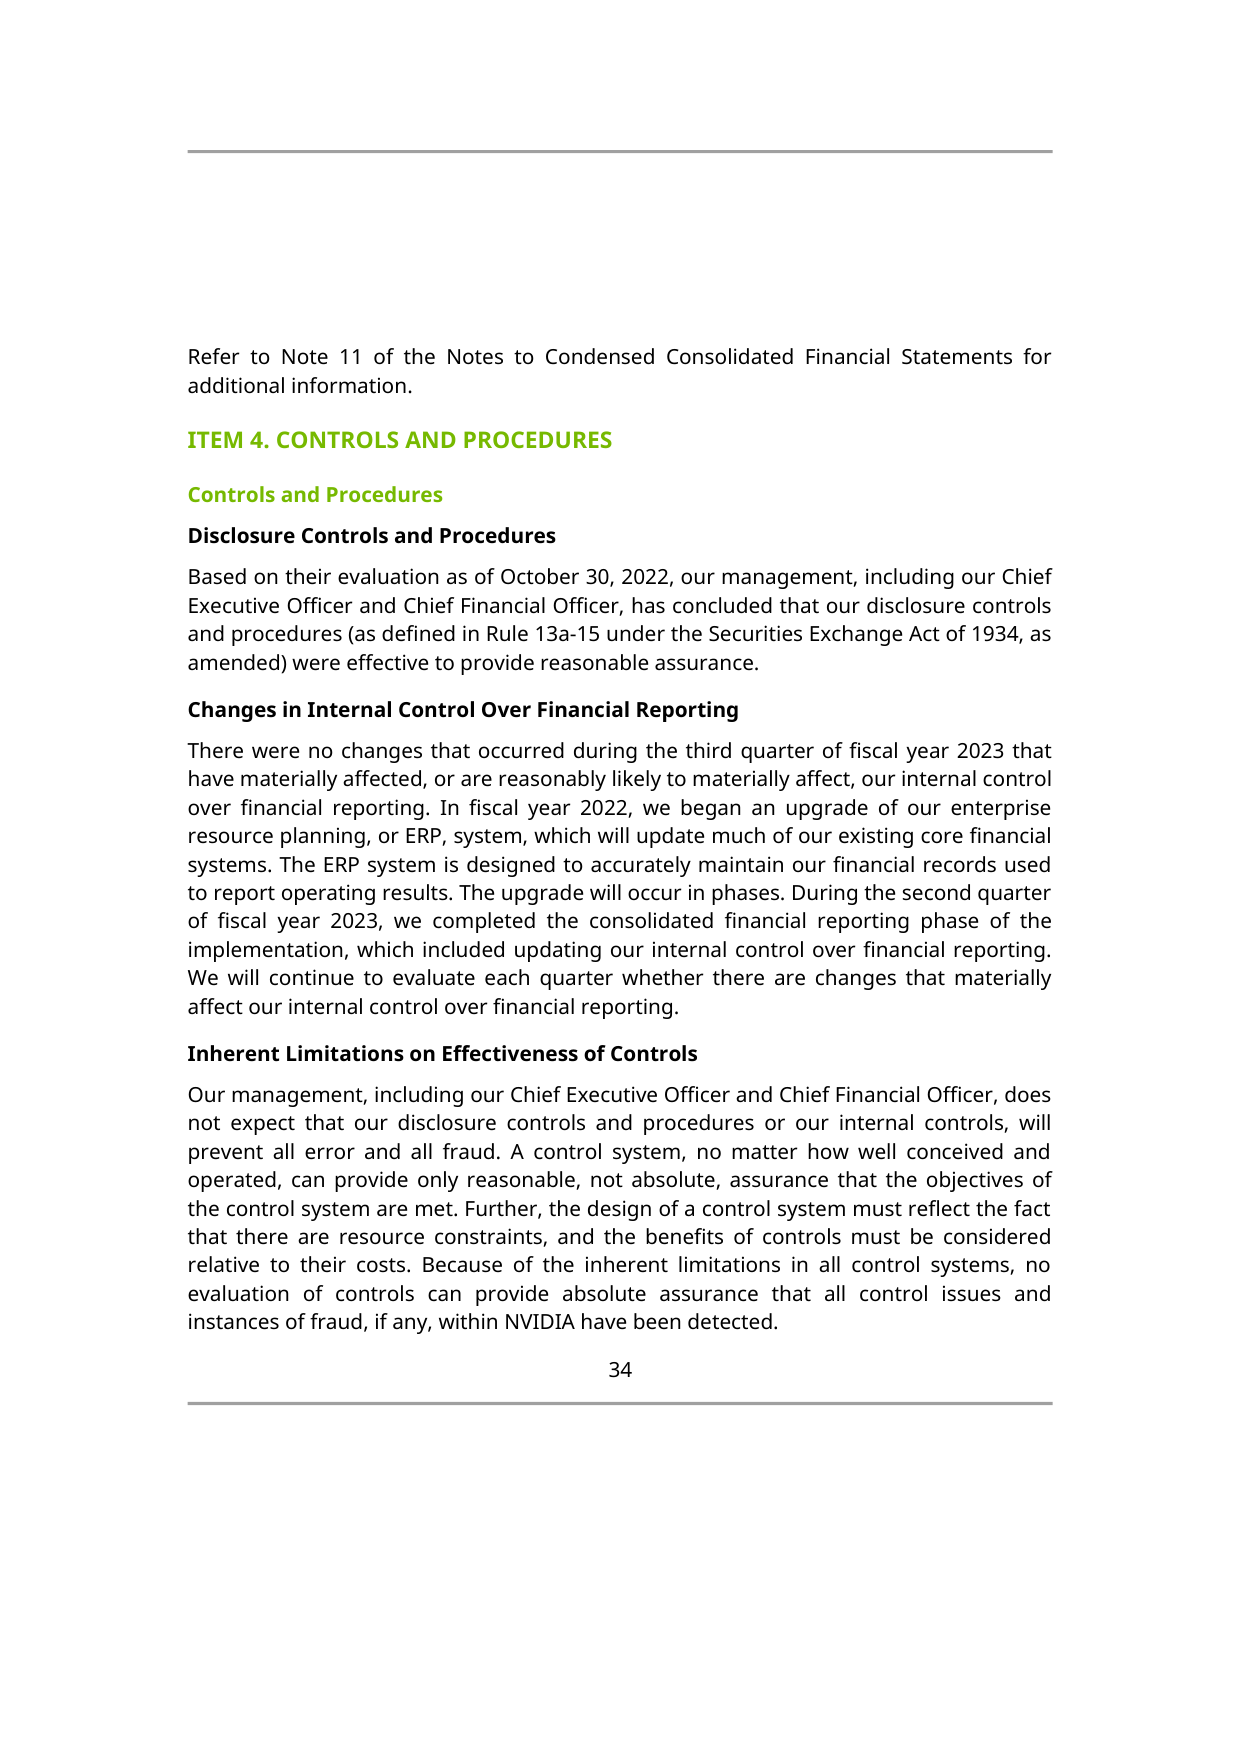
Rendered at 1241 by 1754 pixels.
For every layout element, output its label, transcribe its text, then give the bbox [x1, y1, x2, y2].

text Our management, including our Chief Executive Officer and Chief Financial Officer, does not expect that our disclosure controls and procedures or our internal controls, will prevent all error and all fraud. A control system, no matter how well conceived and operated, can provide only reasonable, not absolute, assurance that the objectives of the control system are met. Further, the design of a control system must reflect the fact that there are resource constraints, and the benefits of controls must be considered relative to their costs. Because of the inherent limitations in all control systems, no evaluation of controls can provide absolute assurance that all control issues and instances of fraud, if any, within NVIDIA have been detected. [187, 1080, 1053, 1336]
text 34 [187, 1355, 1053, 1383]
text Refer to Note 11 of the Notes to Condensed Consolidated Financial Statements for additional information. [187, 342, 1053, 399]
text ITEM 4. CONTROLS AND PROCEDURES [187, 424, 1053, 456]
text Changes in Internal Control Over Financial Reporting [187, 695, 1053, 723]
text There were no changes that occurred during the third quarter of fiscal year 2023 that have materially affected, or are reasonably likely to materially affect, our internal control over financial reporting. In fiscal year 2022, we began an upgrade of our enterprise resource planning, or ERP, system, which will update much of our existing core financial systems. The ERP system is designed to accurately maintain our financial records used to report operating results. The upgrade will occur in phases. During the second quarter of fiscal year 2023, we completed the consolidated financial reporting phase of the implementation, which included updating our internal control over financial reporting. We will continue to evaluate each quarter whether there are changes that materially affect our internal control over financial reporting. [187, 736, 1053, 1020]
text Inherent Limitations on Effectiveness of Controls [187, 1039, 1053, 1067]
text Controls and Procedures [187, 481, 1053, 509]
text Based on their evaluation as of October 30, 2022, our management, including our Chief Executive Officer and Chief Financial Officer, has concluded that our disclosure controls and procedures (as defined in Rule 13a-15 under the Securities Exchange Act of 1934, as amended) were effective to provide reasonable assurance. [187, 562, 1053, 676]
text Disclosure Controls and Procedures [187, 522, 1053, 550]
